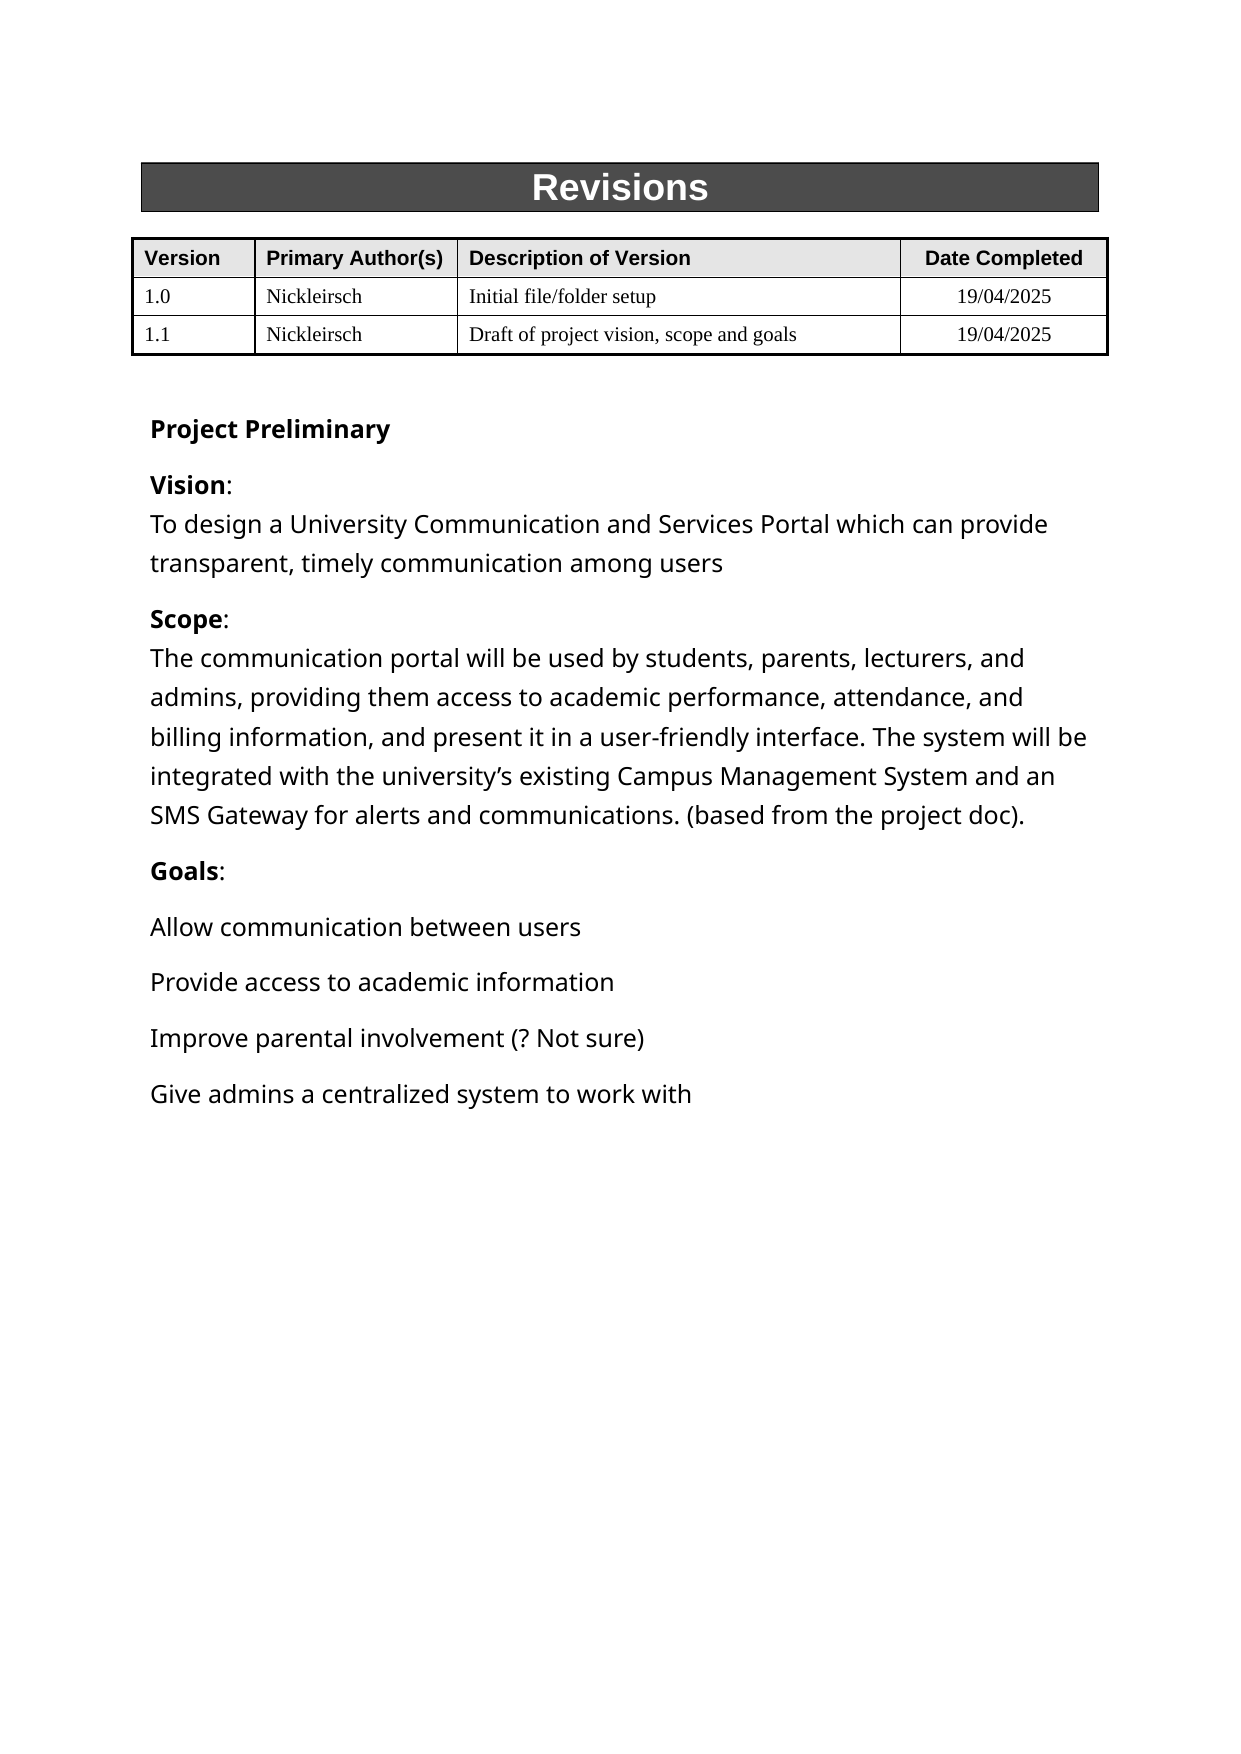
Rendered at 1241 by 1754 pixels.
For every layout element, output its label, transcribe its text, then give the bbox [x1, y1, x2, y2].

table_header Description of Version [458, 240, 900, 276]
table_header Version [134, 240, 254, 276]
text Provide access to academic information [150, 965, 1090, 999]
table_cell Initial file/folder setup [458, 278, 900, 314]
table_cell Nickleirsch [256, 316, 457, 353]
text Goals: [150, 853, 1090, 887]
table_cell 1.0 [134, 278, 254, 314]
text Revisions [142, 164, 1098, 211]
table_header Date Completed [901, 240, 1106, 276]
table_cell Nickleirsch [256, 278, 457, 314]
table_cell Draft of project vision, scope and goals [458, 316, 900, 353]
text Project Preliminary [150, 412, 1090, 446]
text Vision: To design a University Communication and Services Portal which can provide transparent, timely communication among users [150, 467, 1090, 580]
text Allow communication between users [150, 909, 1090, 943]
table_header Primary Author(s) [256, 240, 457, 276]
text Scope: The communication portal will be used by students, parents, lecturers, and admins, providing them access to academic performance, attendance, and billing information, and present it in a user-friendly interface. The system will be integrated with the university’s existing Campus Management System and an SMS Gateway for alerts and communications. (based from the project doc). [150, 602, 1090, 832]
table_cell 1.1 [134, 316, 254, 353]
text Improve parental involvement (? Not sure) [150, 1021, 1090, 1055]
text Give admins a centralized system to work with [150, 1077, 1090, 1111]
table_cell 19/04/2025 [901, 278, 1106, 314]
table_cell 19/04/2025 [901, 316, 1106, 353]
